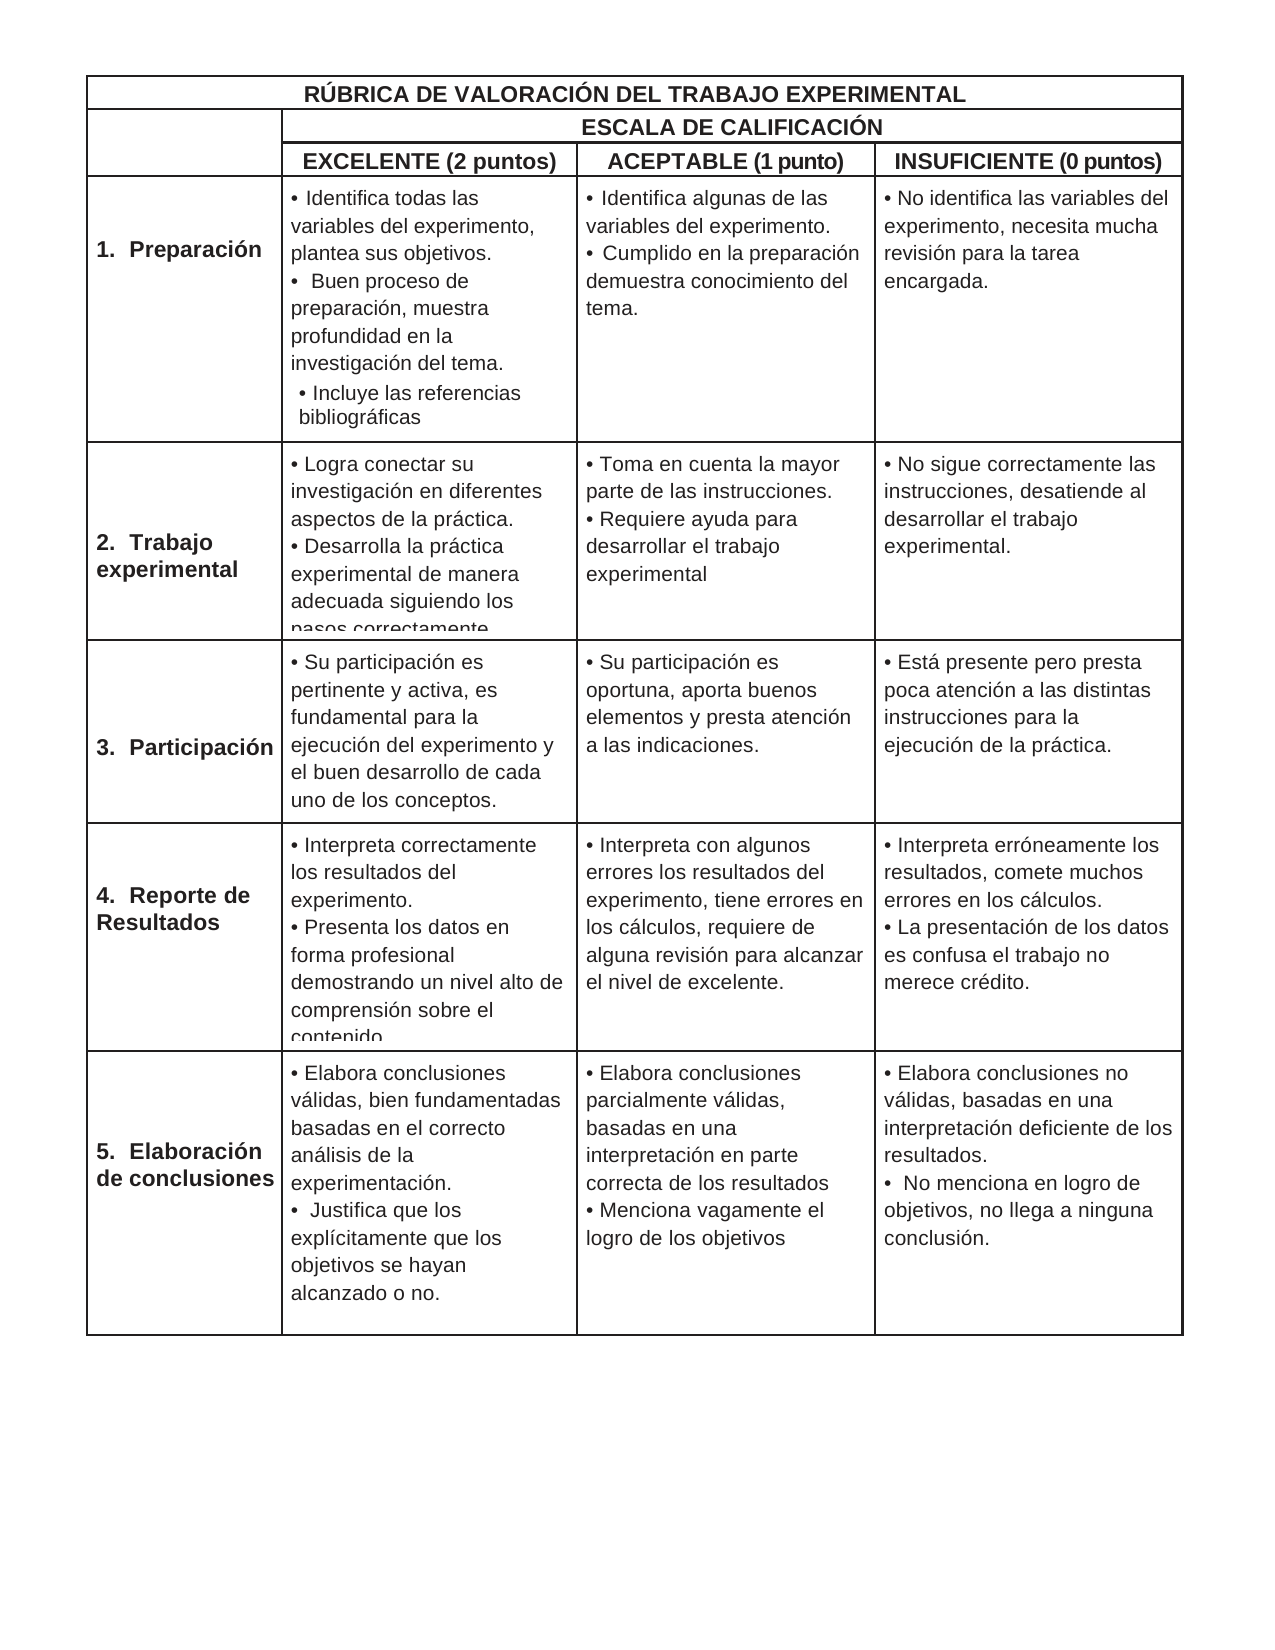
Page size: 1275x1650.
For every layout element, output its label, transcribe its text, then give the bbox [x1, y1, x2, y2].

table_cell INSUFICIENTE (0 puntos) [876, 144, 1181, 175]
table_cell • Elabora conclusiones válidas, bien fundamentadas basadas en el correcto análisis de la experimentación. • Justifica que los explícitamente que los objetivos se hayan alcanzado o no. [283, 1052, 576, 1334]
table_cell • Elabora conclusiones no válidas, basadas en una interpretación deficiente de los resultados. • No menciona en logro de objetivos, no llega a ninguna conclusión. [876, 1052, 1181, 1334]
table_cell • Logra conectar su investigación en diferentes aspectos de la práctica. • Desarrolla la práctica experimental de manera adecuada siguiendo los pasos correctamente. [283, 443, 576, 639]
table_cell • Identifica todas las variables del experimento, plantea sus objetivos. • Buen proceso de preparación, muestra profundidad en la investigación del tema. • Incluye las referencias bibliográficas [283, 177, 576, 441]
table_cell • Está presente pero presta poca atención a las distintas instrucciones para la ejecución de la práctica. [876, 641, 1181, 822]
table_cell 5. Elaboración de conclusiones [88, 1052, 281, 1334]
table_cell • No sigue correctamente las instrucciones, desatiende al desarrollar el trabajo experimental. [876, 443, 1181, 639]
table_header RÚBRICA DE VALORACIÓN DEL TRABAJO EXPERIMENTAL [88, 77, 1181, 108]
table_cell ESCALA DE CALIFICACIÓN [283, 110, 1181, 141]
table_cell • Toma en cuenta la mayor parte de las instrucciones. • Requiere ayuda para desarrollar el trabajo experimental [578, 443, 874, 639]
table_cell • Interpreta con algunos errores los resultados del experimento, tiene errores en los cálculos, requiere de alguna revisión para alcanzar el nivel de excelente. [578, 824, 874, 1049]
table_cell • Elabora conclusiones parcialmente válidas, basadas en una interpretación en parte correcta de los resultados • Menciona vagamente el logro de los objetivos [578, 1052, 874, 1334]
table_cell 4. Reporte de Resultados [88, 824, 281, 1049]
table_cell • Identifica algunas de las variables del experimento. • Cumplido en la preparación demuestra conocimiento del tema. [578, 177, 874, 441]
table_cell 3. Participación [88, 641, 281, 822]
table_cell • Interpreta correctamente los resultados del experimento. • Presenta los datos en forma profesional demostrando un nivel alto de comprensión sobre el contenido. [283, 824, 576, 1049]
table_cell 2. Trabajo experimental [88, 443, 281, 639]
table_cell • No identifica las variables del experimento, necesita mucha revisión para la tarea encargada. [876, 177, 1181, 441]
table_cell EXCELENTE (2 puntos) [283, 144, 576, 175]
table_cell • Su participación es pertinente y activa, es fundamental para la ejecución del experimento y el buen desarrollo de cada uno de los conceptos. [283, 641, 576, 822]
table_cell • Interpreta erróneamente los resultados, comete muchos errores en los cálculos. • La presentación de los datos es confusa el trabajo no merece crédito. [876, 824, 1181, 1049]
table_cell • Su participación es oportuna, aporta buenos elementos y presta atención a las indicaciones. [578, 641, 874, 822]
table_cell [88, 110, 281, 175]
table_cell ACEPTABLE (1 punto) [578, 144, 874, 175]
table_cell 1. Preparación [88, 177, 281, 441]
